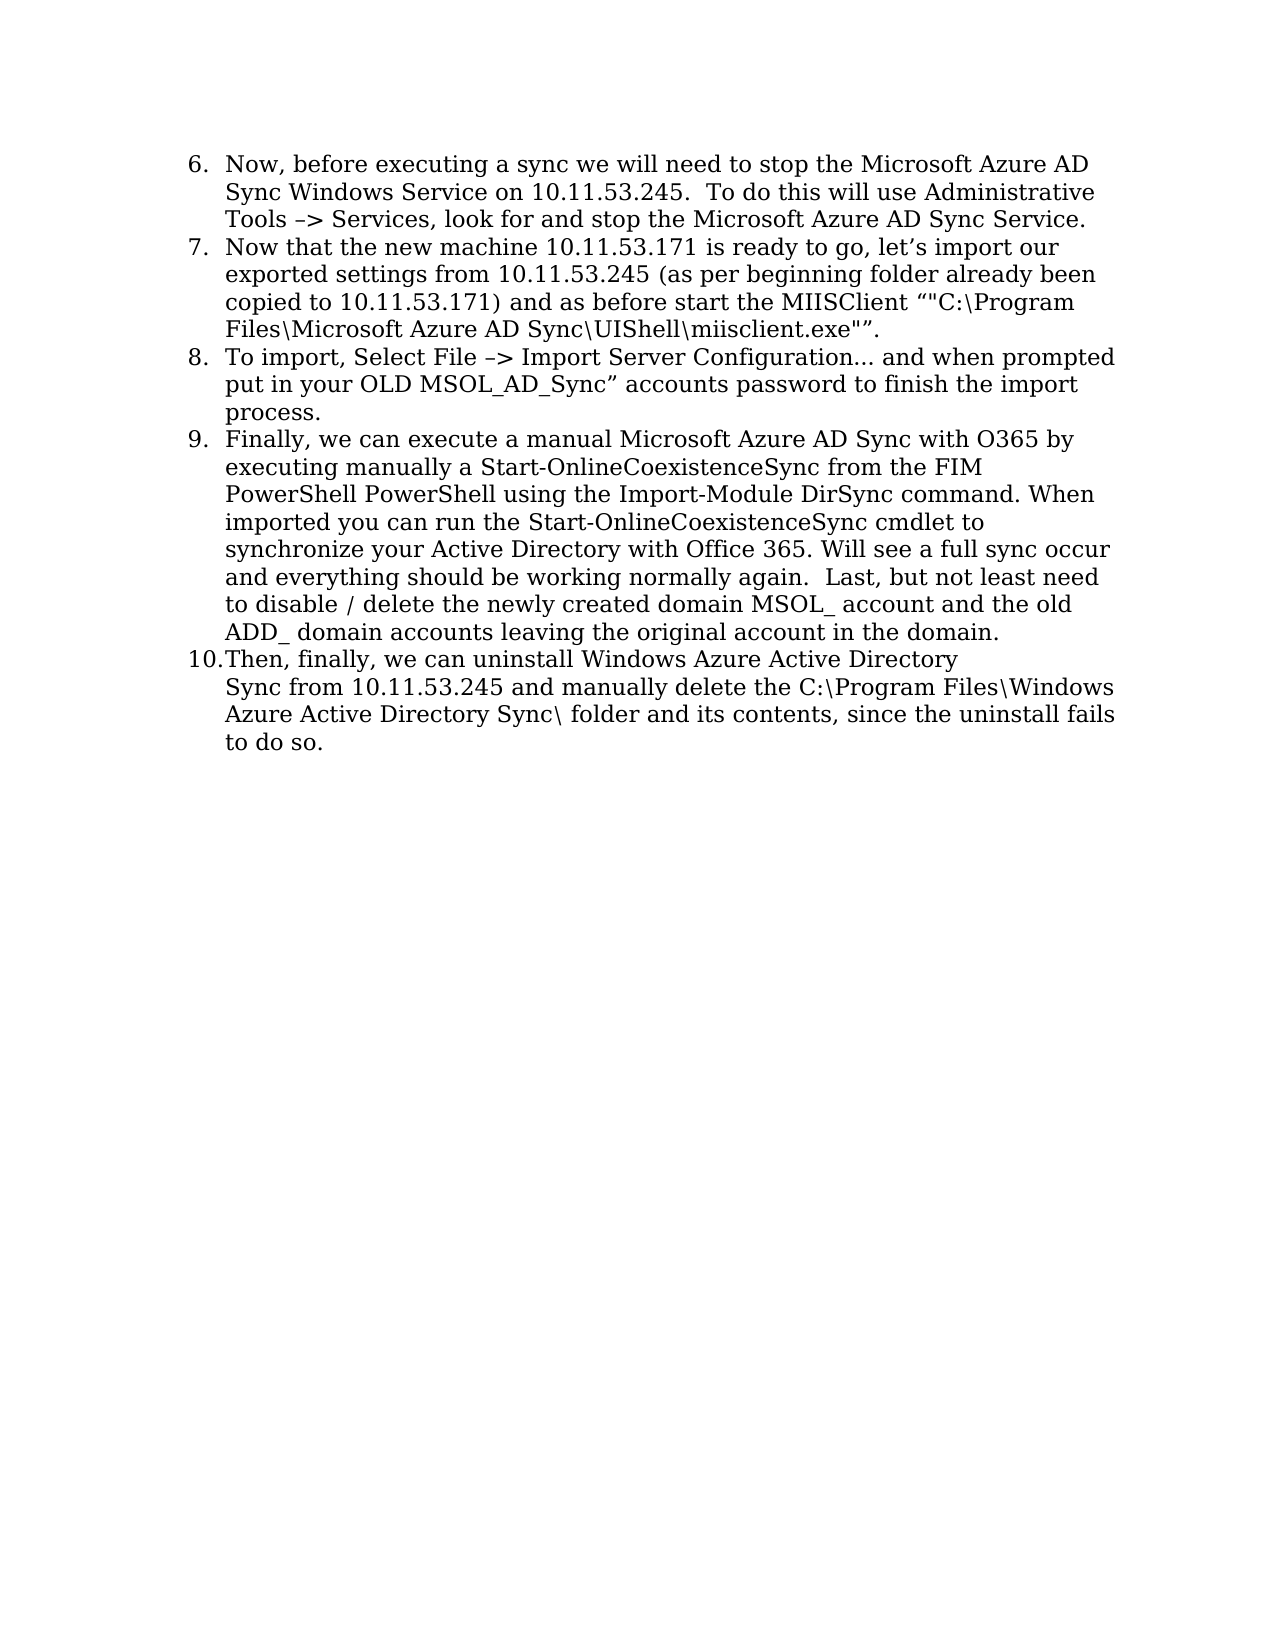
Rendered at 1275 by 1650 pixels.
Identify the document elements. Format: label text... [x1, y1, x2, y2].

list Now, before executing a sync we will need to stop the Microsoft Azure AD Sync Windows Service on 10.11.53.245. To do this will use Administrative Tools –> Services, look for and stop the Microsoft Azure AD Sync Service. [187, 150, 1125, 232]
list To import, Select File –> Import Server Configuration… and when prompted put in your OLD MSOL_AD_Sync” accounts password to finish the import process. [187, 342, 1125, 425]
list Then, finally, we can uninstall Windows Azure Active Directory Sync from 10.11.53.245 and manually delete the C:\Program Files\Windows Azure Active Directory Sync\ folder and its contents, since the uninstall fails to do so. [187, 645, 1125, 755]
list Now that the new machine 10.11.53.171 is ready to go, let’s import our exported settings from 10.11.53.245 (as per beginning folder already been copied to 10.11.53.171) and as before start the MIISClient “"C:\Program Files\Microsoft Azure AD Sync\UIShell\miisclient.exe"”. [187, 232, 1125, 342]
list Finally, we can execute a manual Microsoft Azure AD Sync with O365 by executing manually a Start-OnlineCoexistenceSync from the FIM PowerShell PowerShell using the Import-Module DirSync command. When imported you can run the Start-OnlineCoexistenceSync cmdlet to synchronize your Active Directory with Office 365. Will see a full sync occur and everything should be working normally again. Last, but not least need to disable / delete the newly created domain MSOL_ account and the old ADD_ domain accounts leaving the original account in the domain. [187, 425, 1125, 645]
